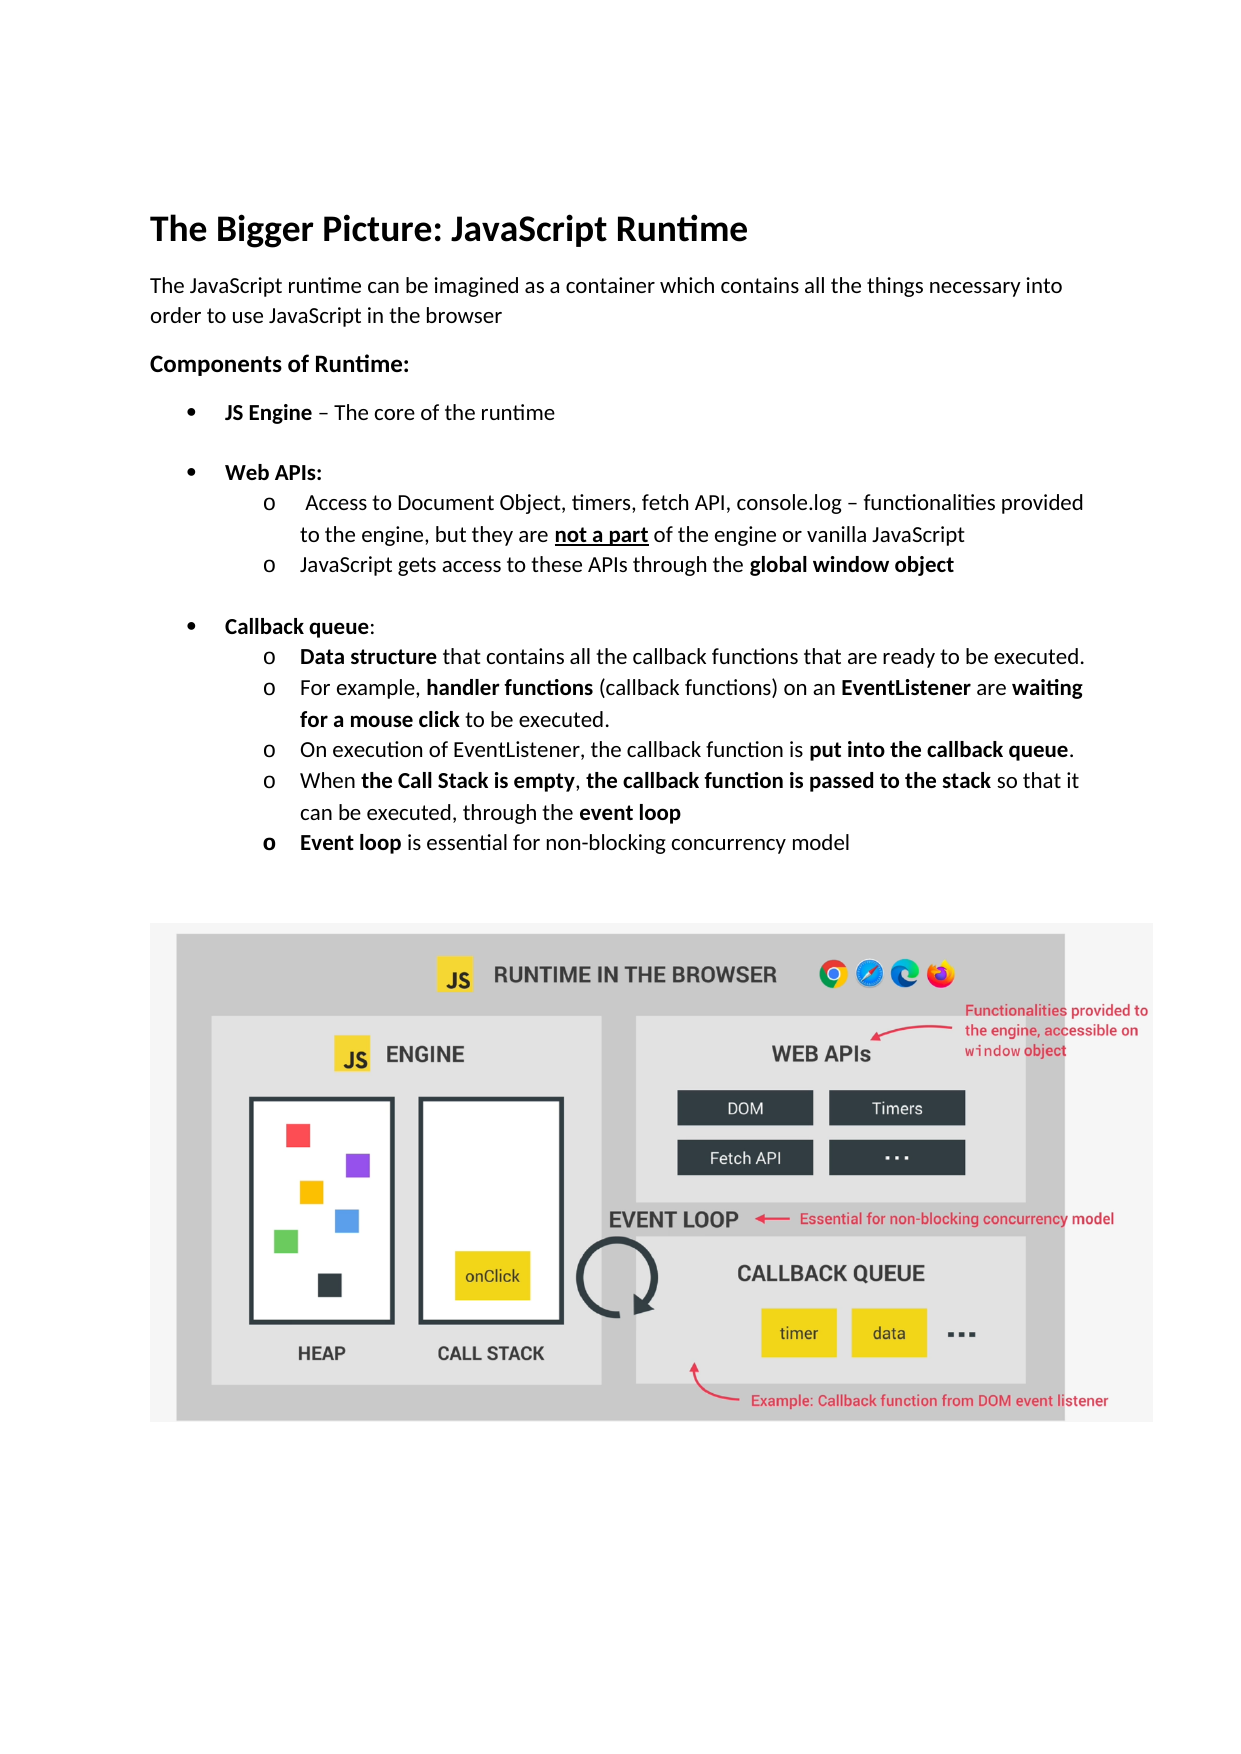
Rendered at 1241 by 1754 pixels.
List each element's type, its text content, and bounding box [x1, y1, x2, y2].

text The Bigger Picture: JavaScript Runtime [150, 205, 1090, 251]
text Components of Runtime: [150, 348, 1090, 379]
list When the Call Stack is empty, the callback function is passed to the stack so that it can be executed, through the event loop [262, 766, 1090, 826]
list For example, handler functions (callback functions) on an EventListener are waiting for a mouse click to be executed. [262, 673, 1090, 733]
list Event loop is essential for non-blocking concurrency model [262, 828, 1090, 857]
list Access to Document Object, timers, fetch API, console.log – functionalities provided to the engine, but they are not a part of the engine or vanilla JavaScript [262, 488, 1090, 548]
list Callback queue: [187, 612, 1090, 640]
list Web APIs: [187, 458, 1090, 486]
text The JavaScript runtime can be imagined as a container which contains all the things necessary into order to use JavaScript in the browser [150, 271, 1090, 329]
list Data structure that contains all the callback functions that are ready to be executed. [262, 642, 1090, 671]
list JavaScript gets access to these APIs through the global window object [262, 550, 1090, 579]
list JS Engine – The core of the runtime [187, 398, 1090, 426]
picture [150, 923, 1153, 1422]
list On execution of EventListener, the callback function is put into the callback queue. [262, 735, 1090, 764]
